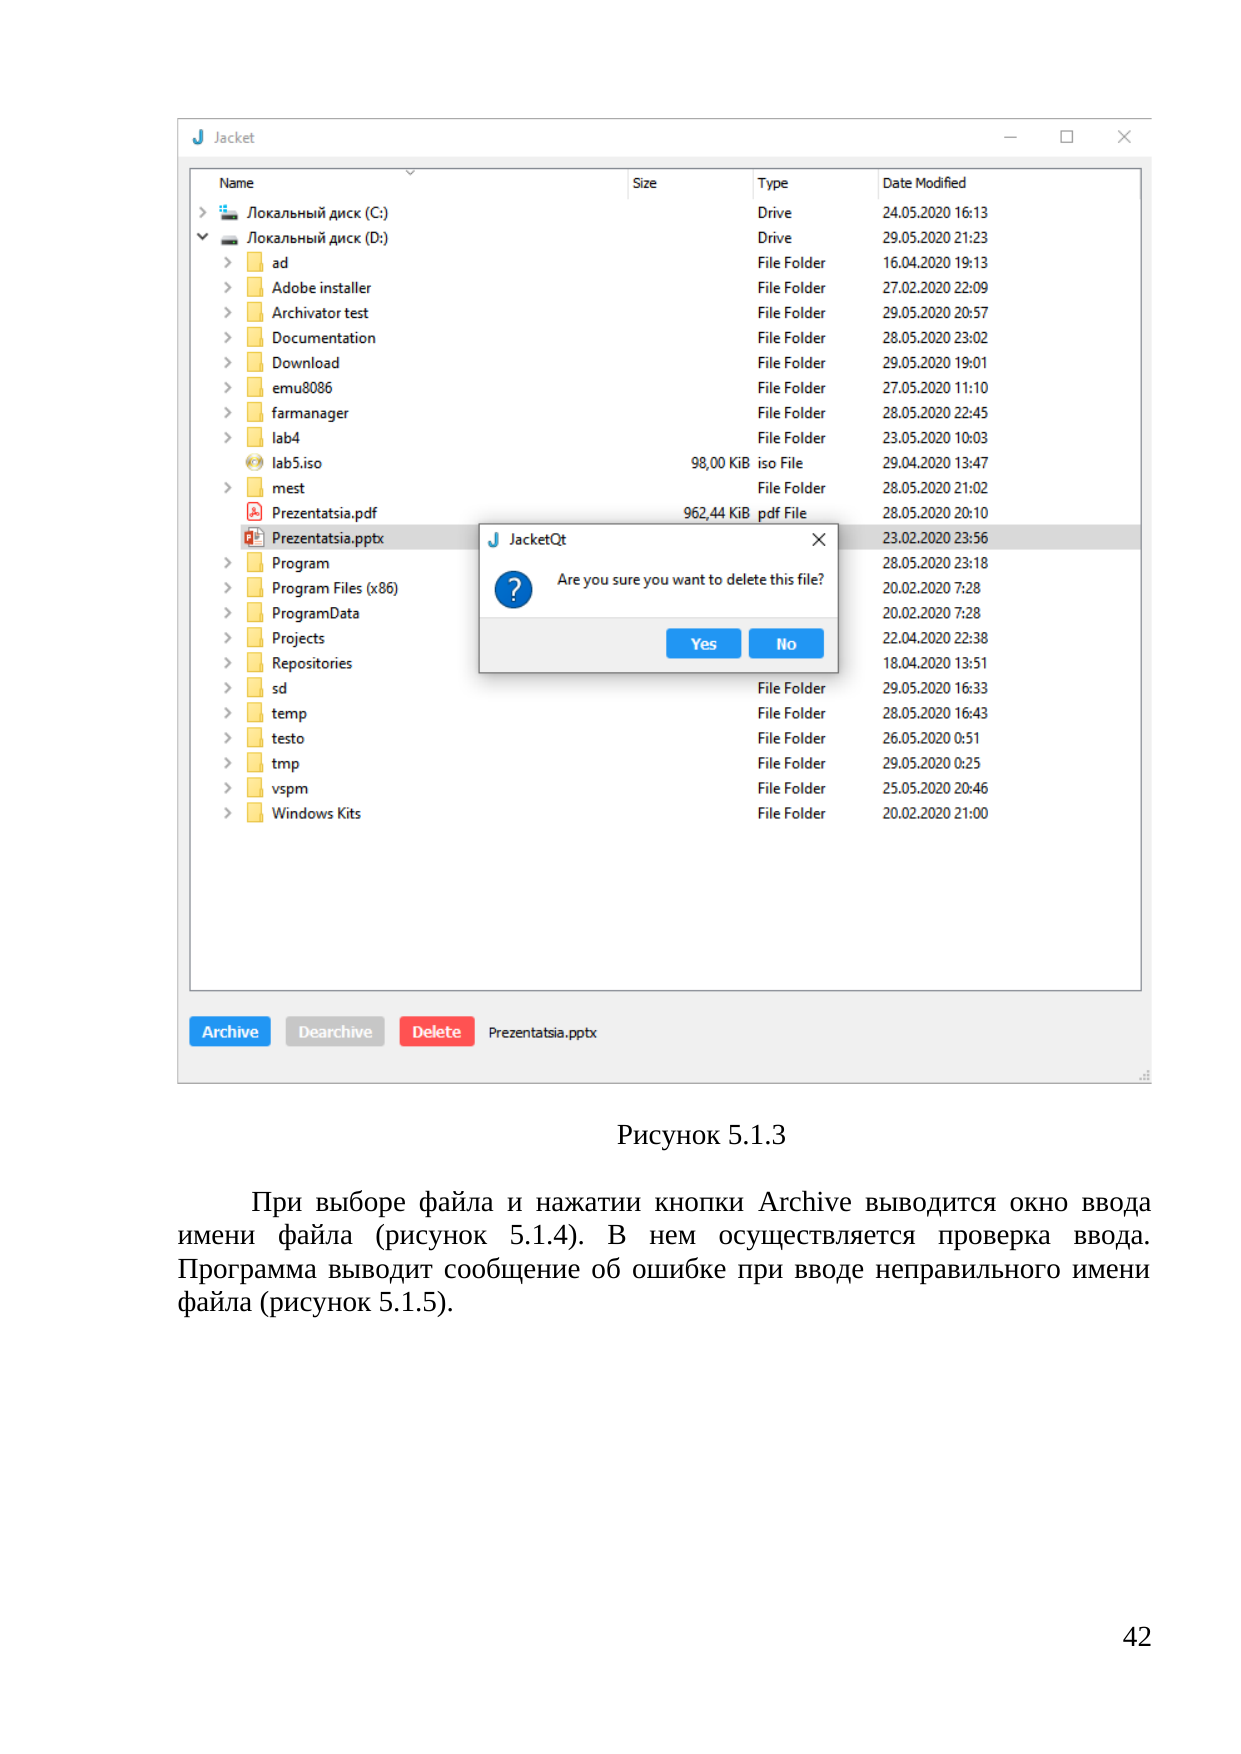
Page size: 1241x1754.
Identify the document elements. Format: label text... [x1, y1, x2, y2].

text Рисунок 5.1.3 [177, 1117, 1152, 1150]
picture [177, 118, 1152, 1084]
text При выборе файла и нажатии кнопки Archive выводится окно ввода имени файла (рисунок 5.1.4). В нем осуществляется проверка ввода. Программа выводит сообщение об ошибке при вводе неправильного имени файла (рисунок 5.1.5). [177, 1184, 1152, 1318]
